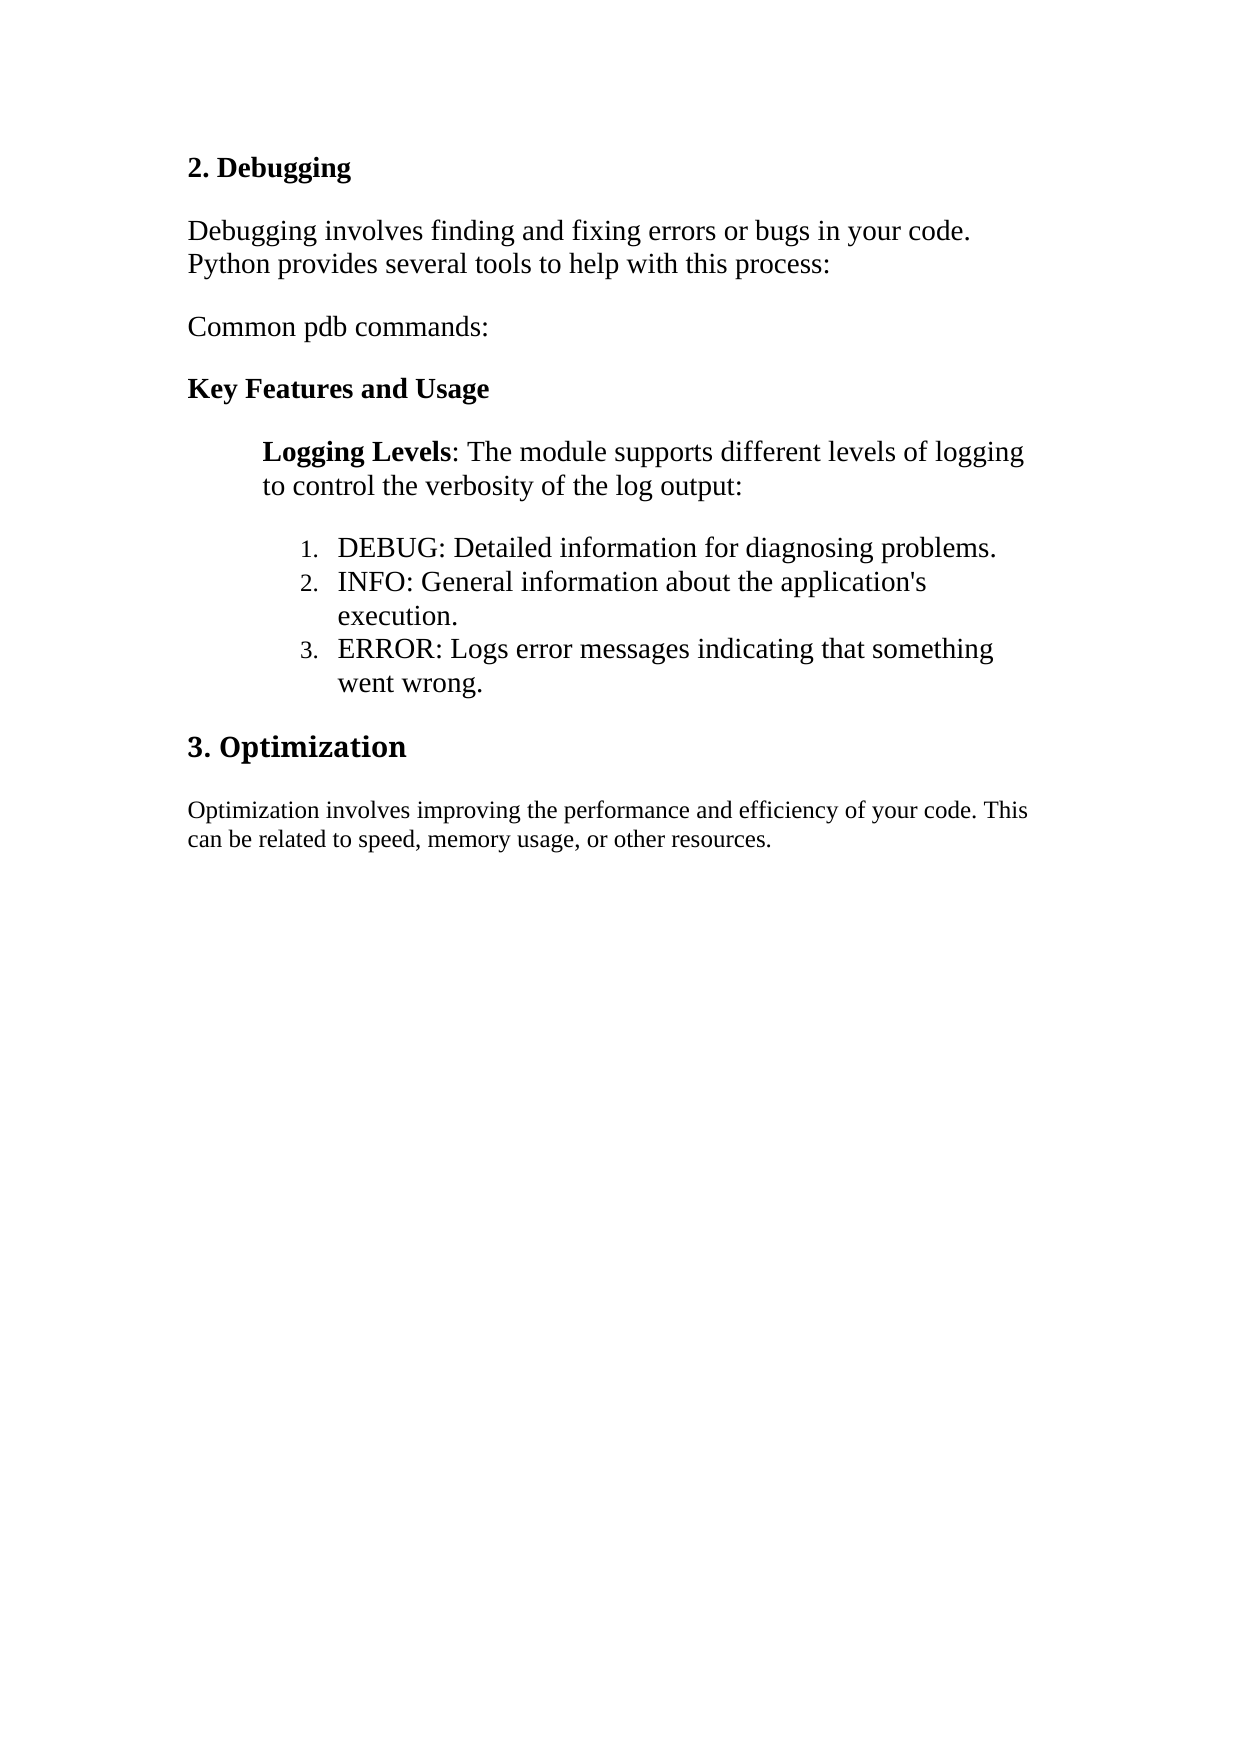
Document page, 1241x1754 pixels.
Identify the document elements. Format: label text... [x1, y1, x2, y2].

subtitle 2. Debugging [187, 150, 1053, 183]
list INFO: General information about the application's execution. [300, 564, 1053, 631]
text Optimization involves improving the performance and efficiency of your code. This can be related to speed, memory usage, or other resources. [187, 795, 1053, 852]
text Logging Levels: The module supports different levels of logging to control the verbosity of the log output: [262, 434, 1053, 501]
list ERROR: Logs error messages indicating that something went wrong. [300, 631, 1053, 698]
subtitle Key Features and Usage [187, 372, 1053, 405]
subtitle 3. Optimization [187, 727, 1053, 766]
text Common pdb commands: [187, 309, 1053, 342]
text Debugging involves finding and fixing errors or bugs in your code. Python provides several tools to help with this process: [187, 213, 1053, 280]
list DEBUG: Detailed information for diagnosing problems. [300, 531, 1053, 564]
